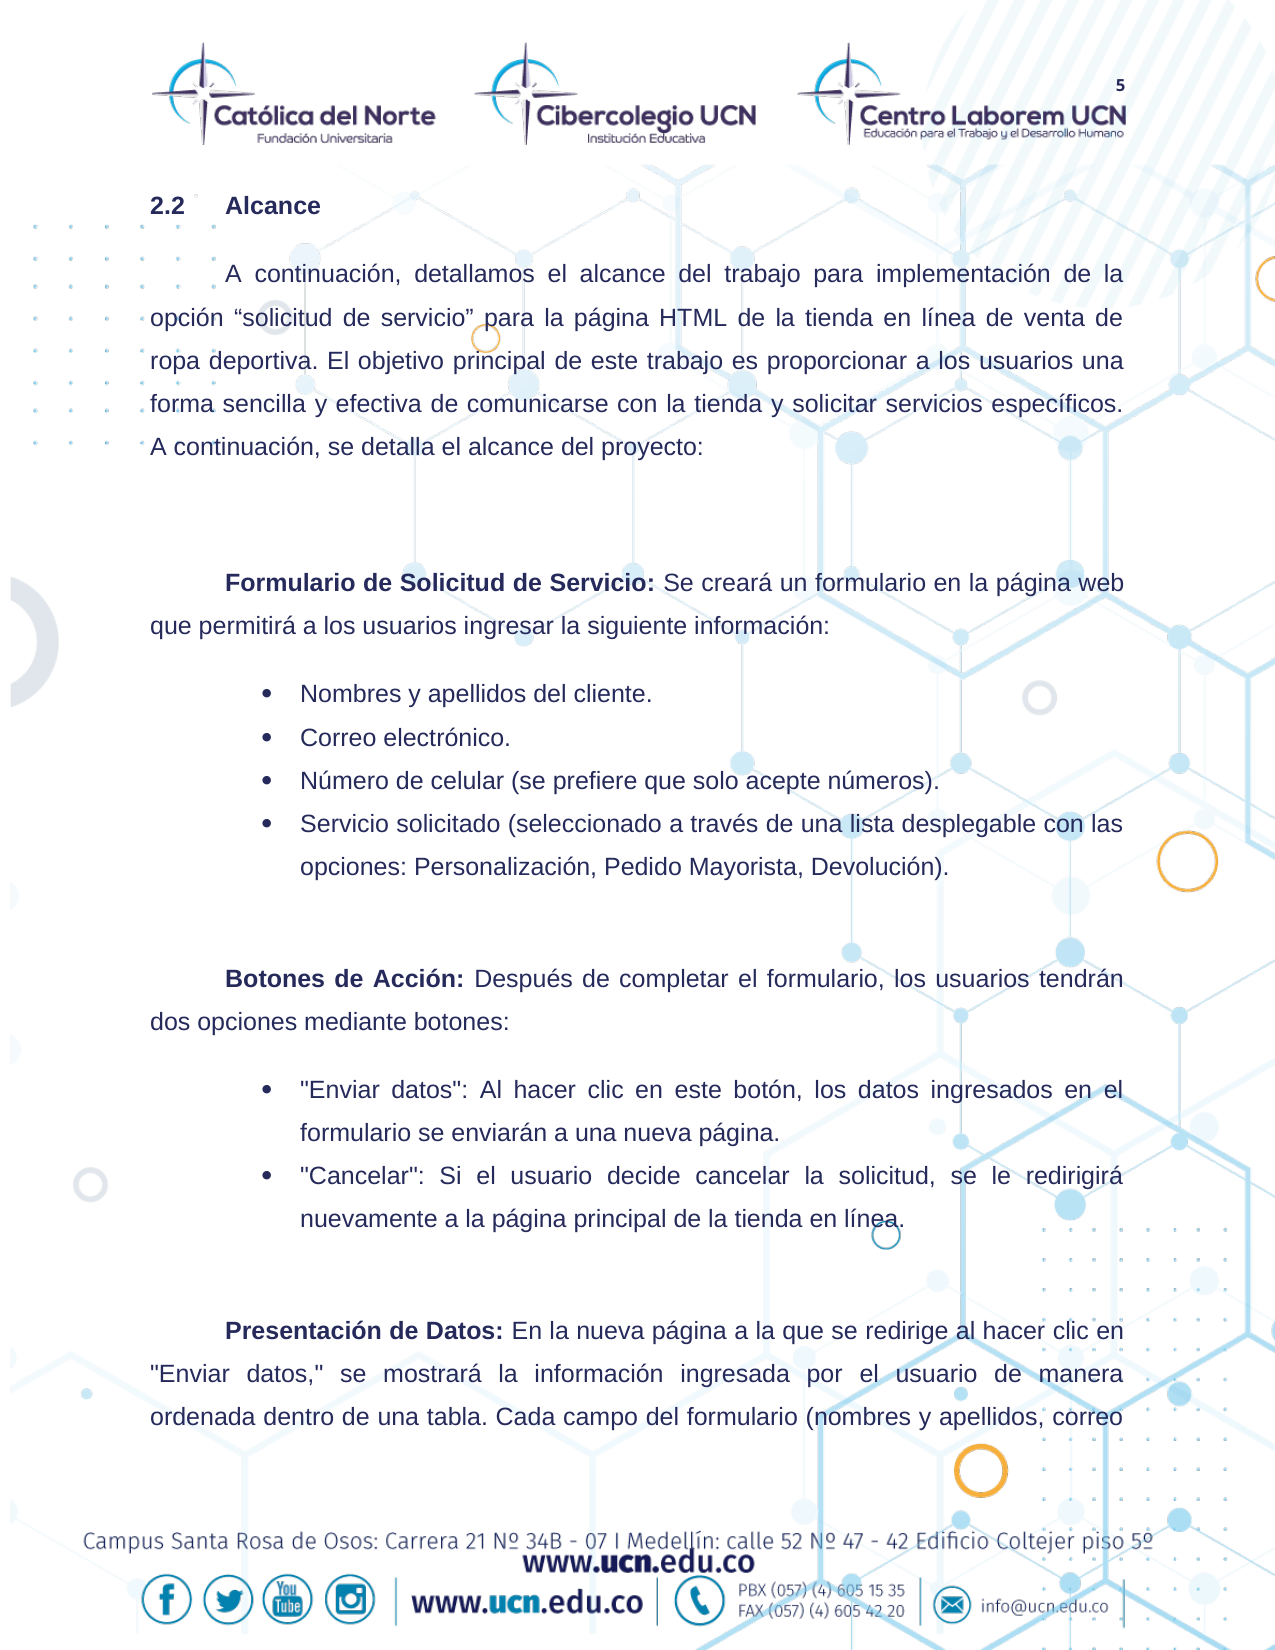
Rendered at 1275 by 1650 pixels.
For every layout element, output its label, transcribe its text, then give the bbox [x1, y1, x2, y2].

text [150, 1316, 1125, 1431]
subtitle Alcance [150, 191, 1125, 220]
text A continuación, detallamos el alcance del trabajo para implementación de la opción “solicitud de servicio” para la página HTML de la tienda en línea de venta de ropa deportiva. El objetivo principal de este trabajo es proporcionar a los usuarios una forma sencilla y efectiva de comunicarse con la tienda y solicitar servicios específicos. A continuación, se detalla el alcance del proyecto: [150, 259, 1125, 461]
list "Cancelar": Si el usuario decide cancelar la solicitud, se le redirigirá nuevamente a la página principal de la tienda en línea. [262, 1161, 1125, 1233]
list Número de celular (se prefiere que solo acepte números). [262, 766, 1125, 795]
list Servicio solicitado (seleccionado a través de una lista desplegable con las opciones: Personalización, Pedido Mayorista, Devolución). [262, 809, 1125, 881]
list Correo electrónico. [262, 723, 1125, 752]
list "Enviar datos": Al hacer clic en este botón, los datos ingresados en el formulario se enviarán a una nueva página. [262, 1075, 1125, 1147]
list Nombres y apellidos del cliente. [262, 679, 1125, 708]
text Formulario de Solicitud de Servicio: Se creará un formulario en la página web que permitirá a los usuarios ingresar la siguiente información: [150, 568, 1125, 640]
text Botones de Acción: Después de completar el formulario, los usuarios tendrán dos opciones mediante botones: [150, 964, 1125, 1036]
picture [0, 0, 1275, 1650]
